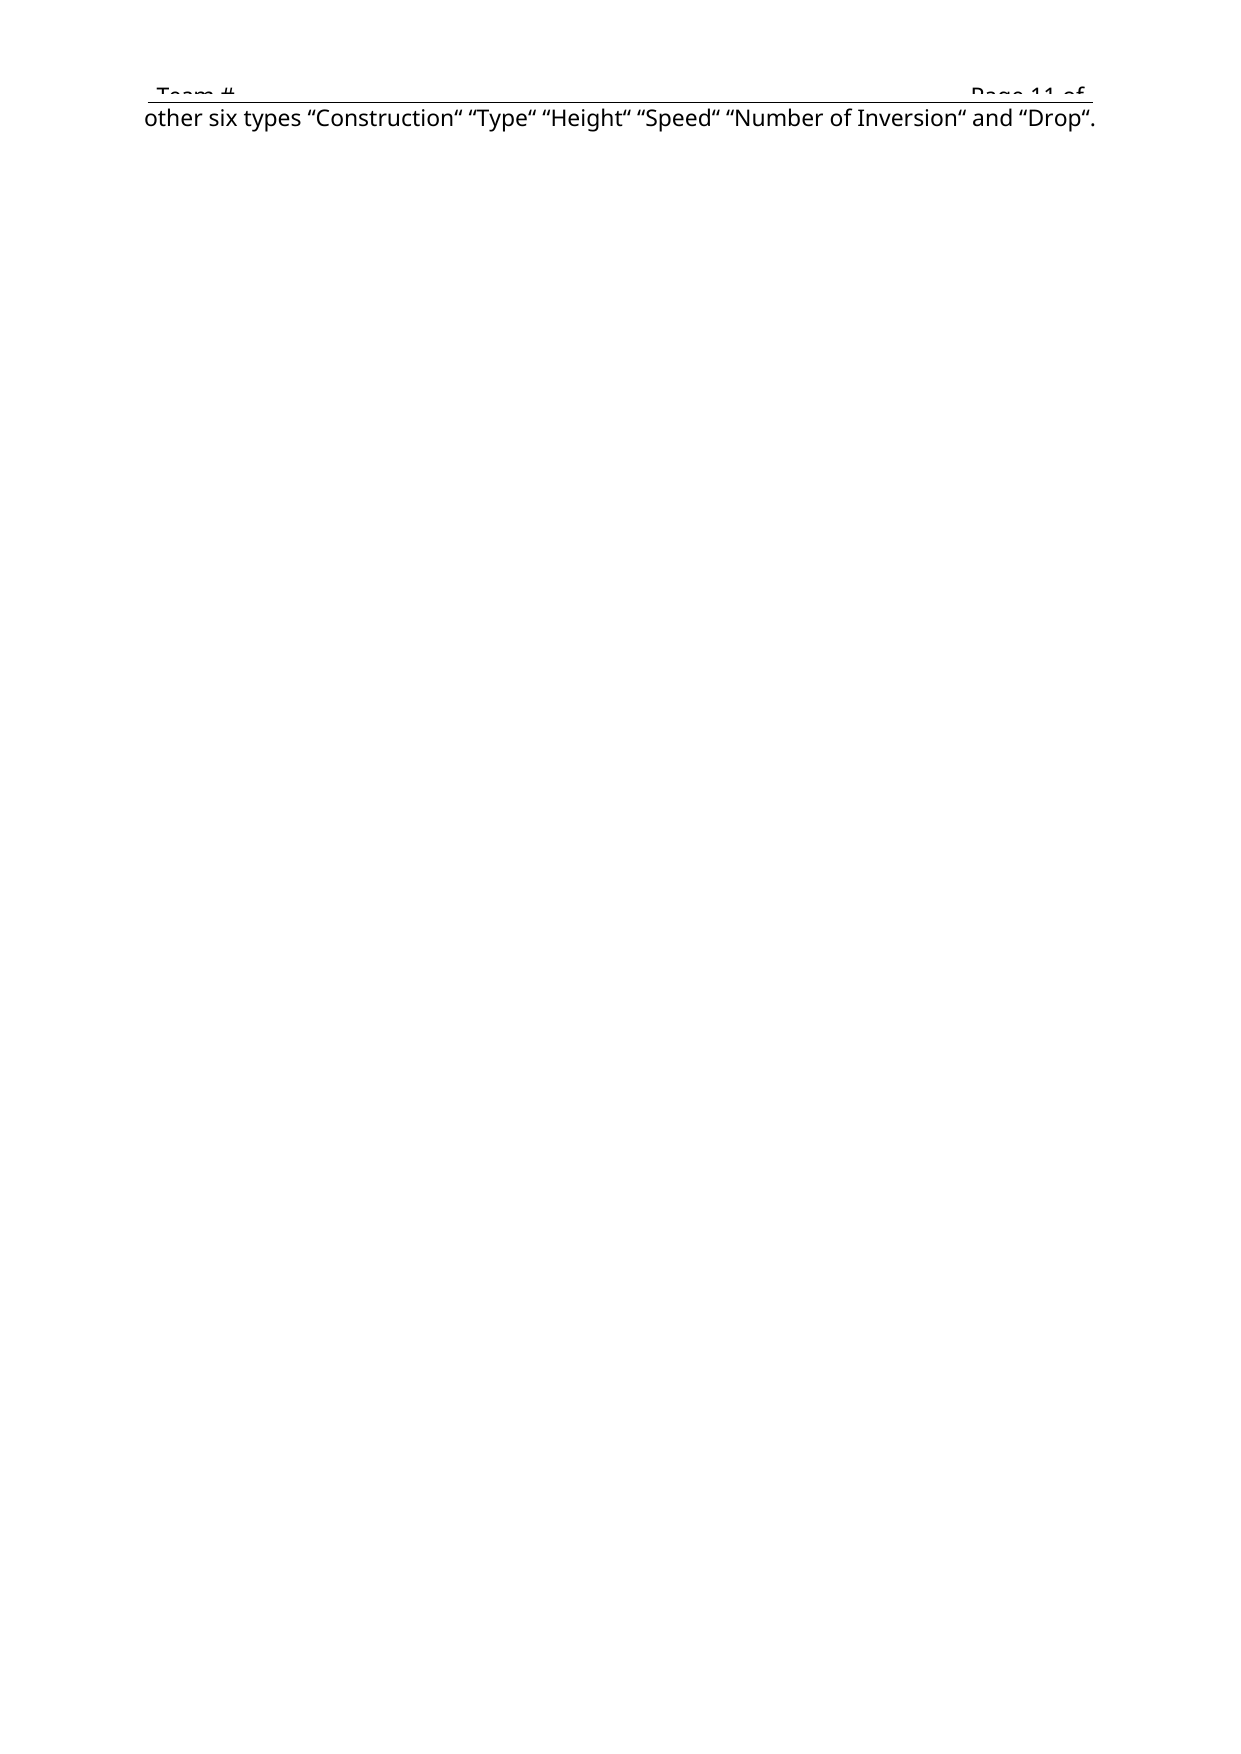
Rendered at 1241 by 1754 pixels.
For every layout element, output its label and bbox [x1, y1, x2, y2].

text [131, 102, 1109, 133]
